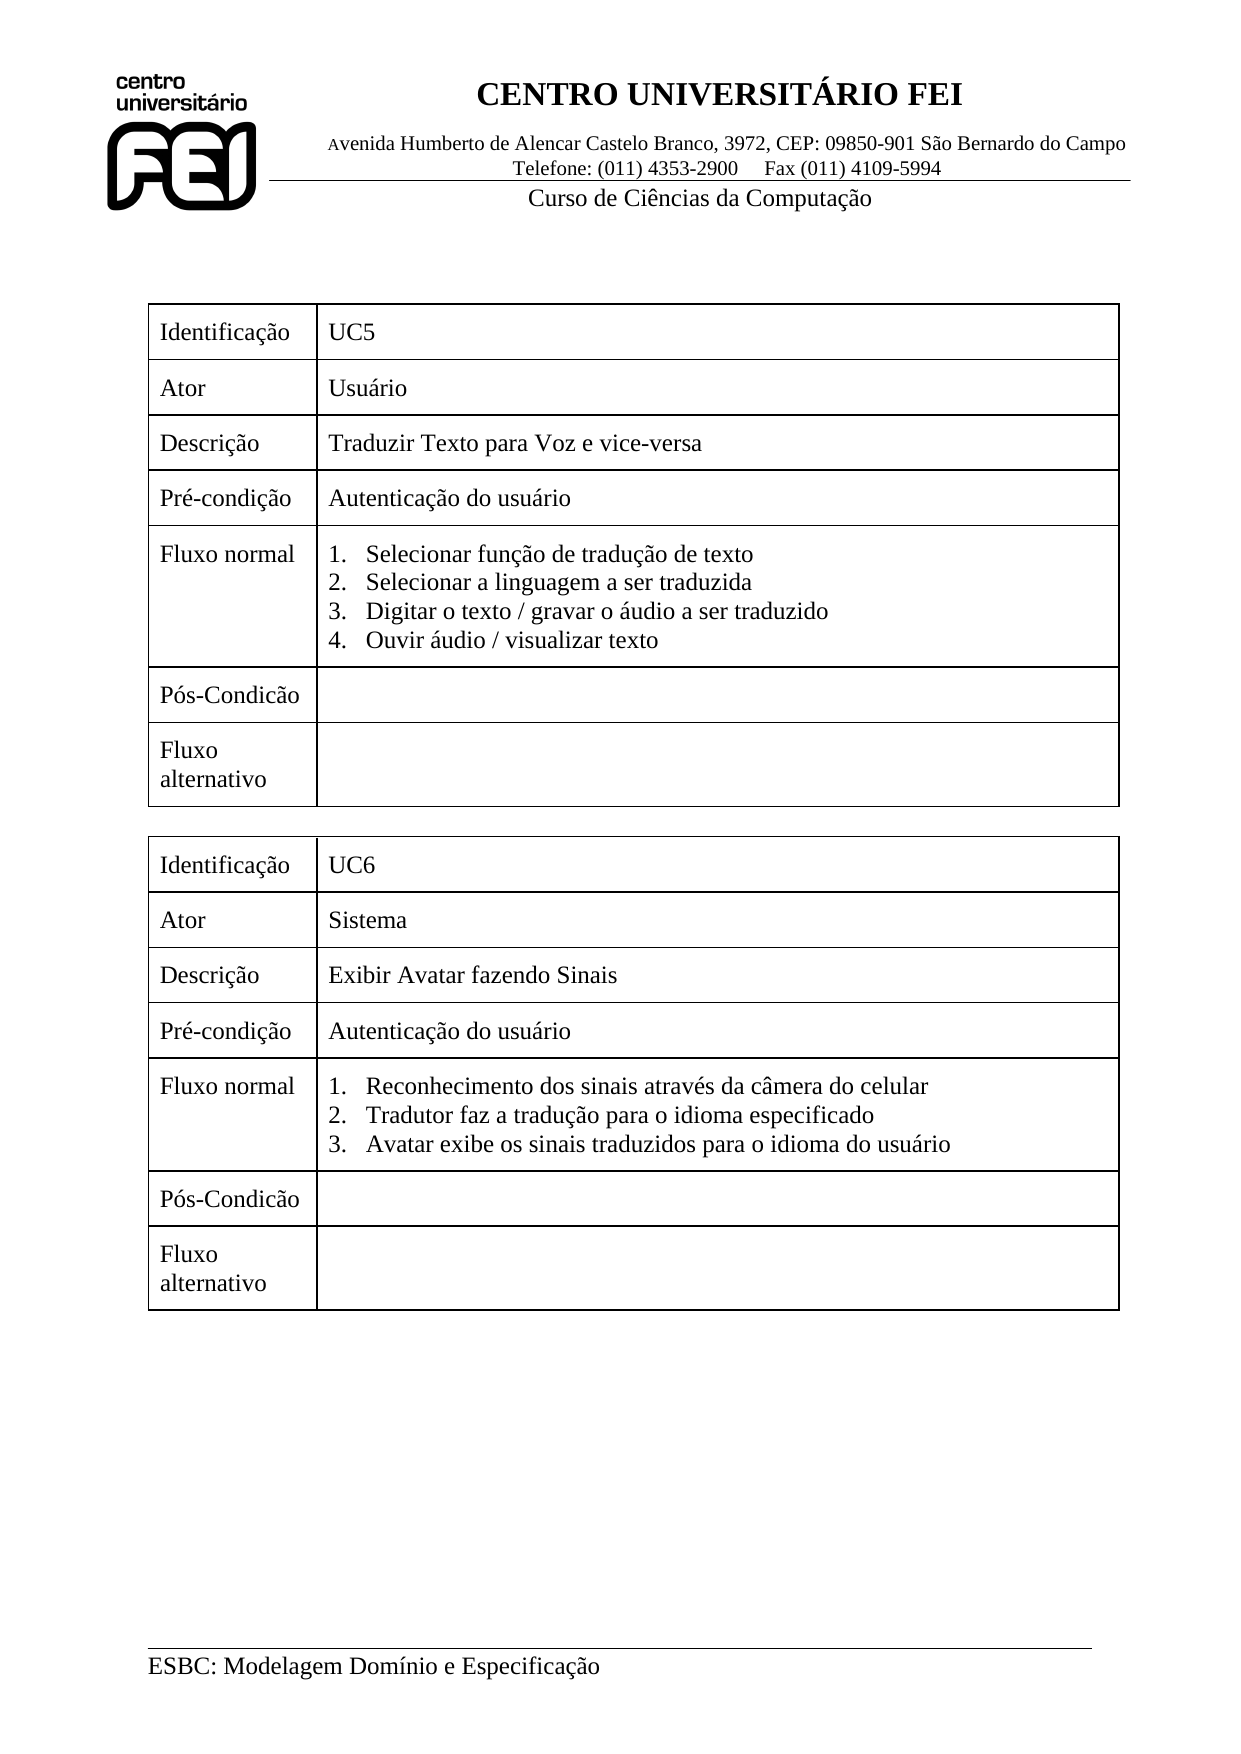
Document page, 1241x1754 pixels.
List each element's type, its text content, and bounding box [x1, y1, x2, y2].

table_cell Selecionar função de tradução de texto Selecionar a linguagem a ser traduzida Digitar o texto / gravar o áudio a ser traduzido Ouvir áudio / visualizar texto [318, 526, 1118, 666]
table_cell Autenticação do usuário [318, 471, 1118, 524]
table_cell [318, 668, 1118, 721]
table_cell Usuário [318, 360, 1118, 414]
table_cell Fluxo normal [149, 526, 316, 666]
table_cell Reconhecimento dos sinais através da câmera do celular Tradutor faz a tradução para o idioma especificado Avatar exibe os sinais traduzidos para o idioma do usuário [318, 1059, 1118, 1170]
table_cell Descrição [149, 948, 316, 1002]
table_cell Traduzir Texto para Voz e vice-versa [318, 416, 1118, 469]
table_cell [318, 723, 1118, 806]
table_cell Fluxo normal [149, 1059, 316, 1170]
picture [102, 73, 260, 213]
table_header Identificação [149, 305, 316, 359]
table_cell Pós-Condicão [149, 668, 316, 721]
table_header Identificação [149, 837, 317, 891]
table_cell Sistema [318, 893, 1118, 946]
table_cell [318, 1227, 1118, 1309]
table_cell Pré-condição [149, 1003, 316, 1057]
table_cell Exibir Avatar fazendo Sinais [318, 948, 1118, 1002]
table_cell Autenticação do usuário [318, 1003, 1118, 1057]
table_cell Ator [149, 360, 316, 414]
table_cell Ator [149, 893, 316, 946]
table_cell Fluxo alternativo [149, 723, 316, 806]
table_cell [318, 1172, 1118, 1225]
table_header UC6 [318, 837, 1118, 891]
table_cell Pós-Condicão [149, 1172, 316, 1225]
table_cell Descrição [149, 416, 316, 469]
table_header UC5 [318, 305, 1118, 359]
table_cell Pré-condição [149, 471, 316, 524]
table_cell Fluxo alternativo [149, 1227, 316, 1309]
